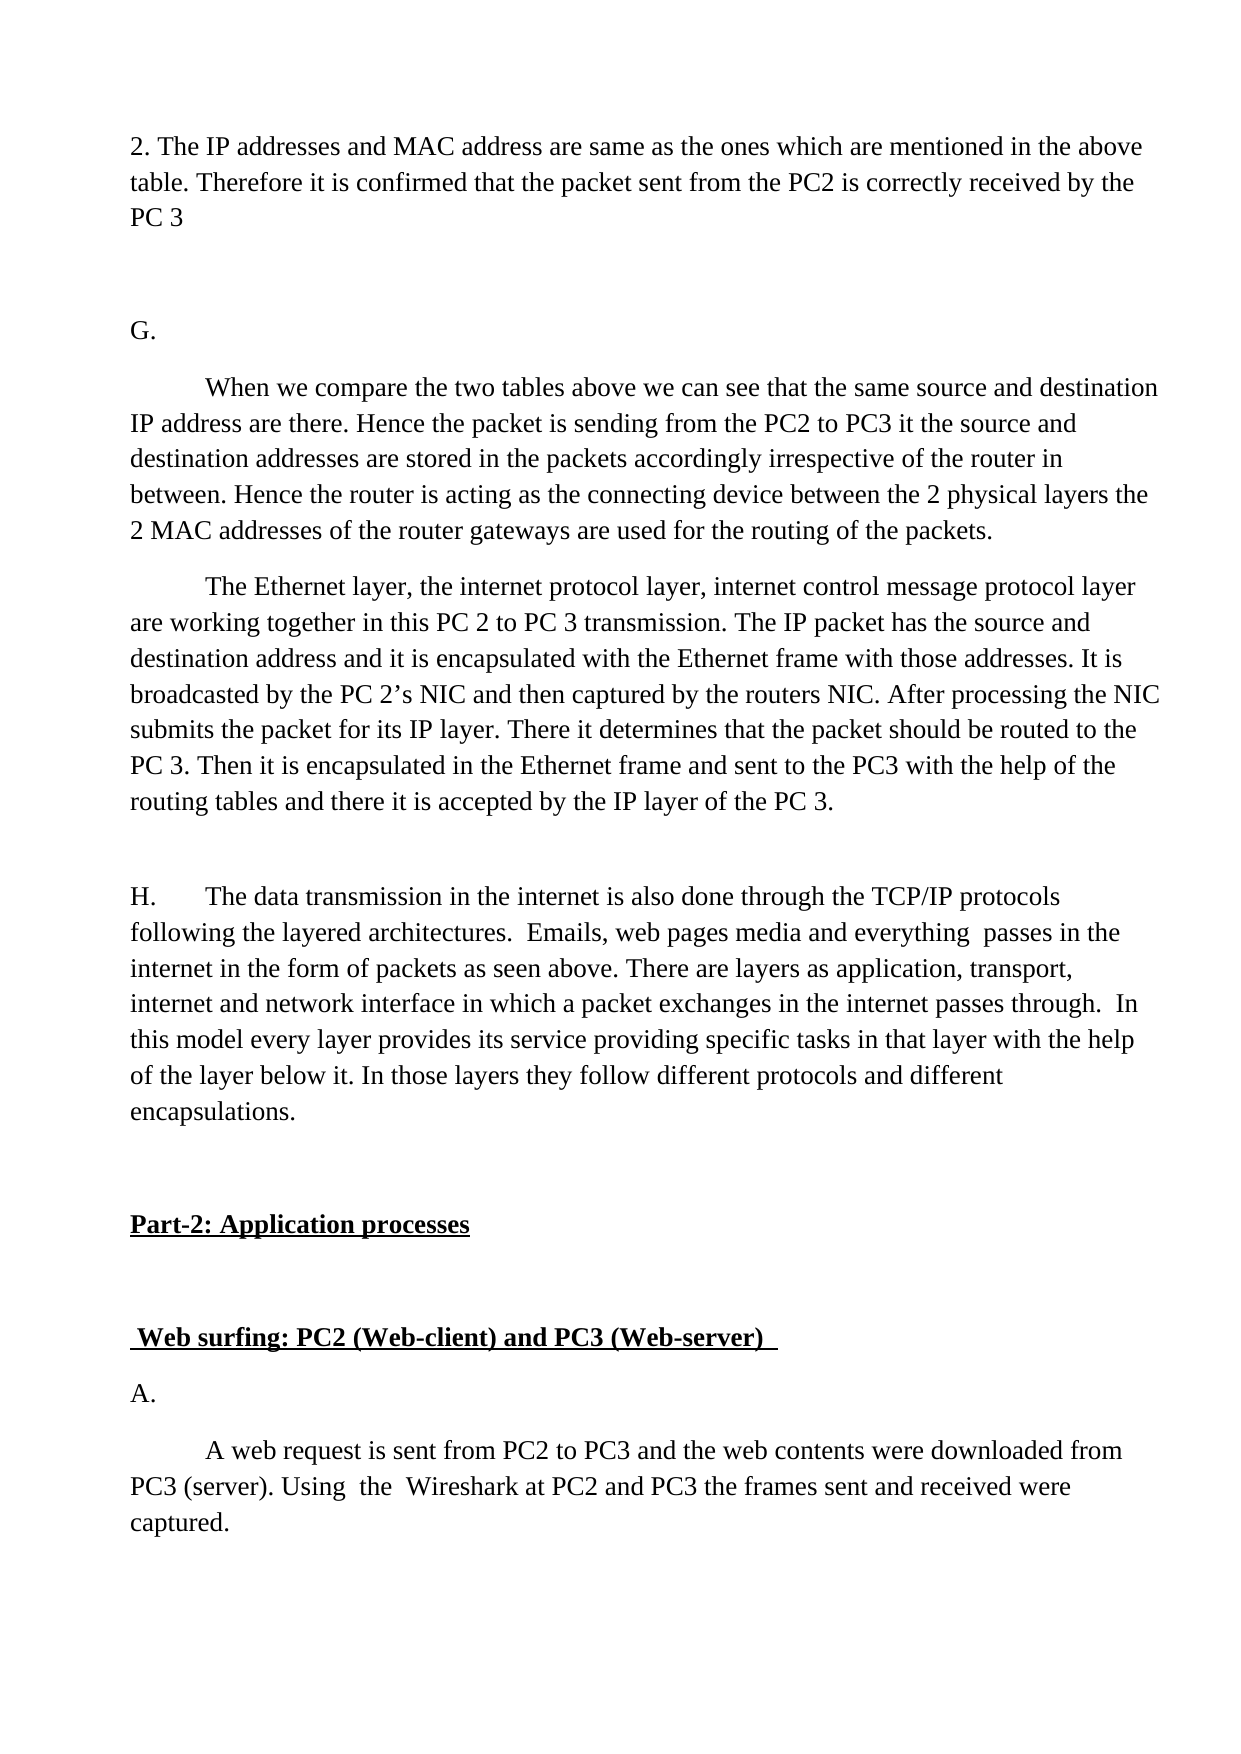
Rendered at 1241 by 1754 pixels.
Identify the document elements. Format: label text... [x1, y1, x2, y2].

text A web request is sent from PC2 to PC3 and the web contents were downloaded from PC3 (server). Using the Wireshark at PC2 and PC3 the frames sent and received were captured. [130, 1434, 1162, 1537]
text When we compare the two tables above we can see that the same source and destination IP address are there. Hence the packet is sending from the PC2 to PC3 it the source and destination addresses are stored in the packets accordingly irrespective of the router in between. Hence the router is acting as the connecting device between the 2 physical layers the 2 MAC addresses of the router gateways are used for the routing of the packets. [130, 371, 1162, 545]
text G. [130, 314, 1162, 346]
text A. [130, 1378, 1162, 1409]
text H. The data transmission in the internet is also done through the TCP/IP protocols following the layered architectures. Emails, web pages media and everything passes in the internet in the form of packets as seen above. There are layers as application, transport, internet and network interface in which a packet exchanges in the internet passes through. In this model every layer provides its service providing specific tasks in that layer with the help of the layer below it. In those layers they follow different protocols and different encapsulations. [130, 880, 1162, 1126]
text 2. The IP addresses and MAC address are same as the ones which are mentioned in the above table. Therefore it is confirmed that the packet sent from the PC2 is correctly received by the PC 3 [130, 130, 1162, 232]
text Part-2: Application processes [130, 1208, 1162, 1239]
text The Ethernet layer, the internet protocol layer, internet control message protocol layer are working together in this PC 2 to PC 3 transmission. The IP packet has the source and destination address and it is encapsulated with the Ethernet frame with those addresses. It is broadcasted by the PC 2’s NIC and then captured by the routers NIC. After processing the NIC submits the packet for its IP layer. There it determines that the packet should be routed to the PC 3. Then it is encapsulated in the Ethernet frame and sent to the PC3 with the help of the routing tables and there it is accepted by the IP layer of the PC 3. [130, 571, 1162, 854]
text Web surfing: PC2 (Web-client) and PC3 (Web-server) [130, 1321, 1162, 1352]
